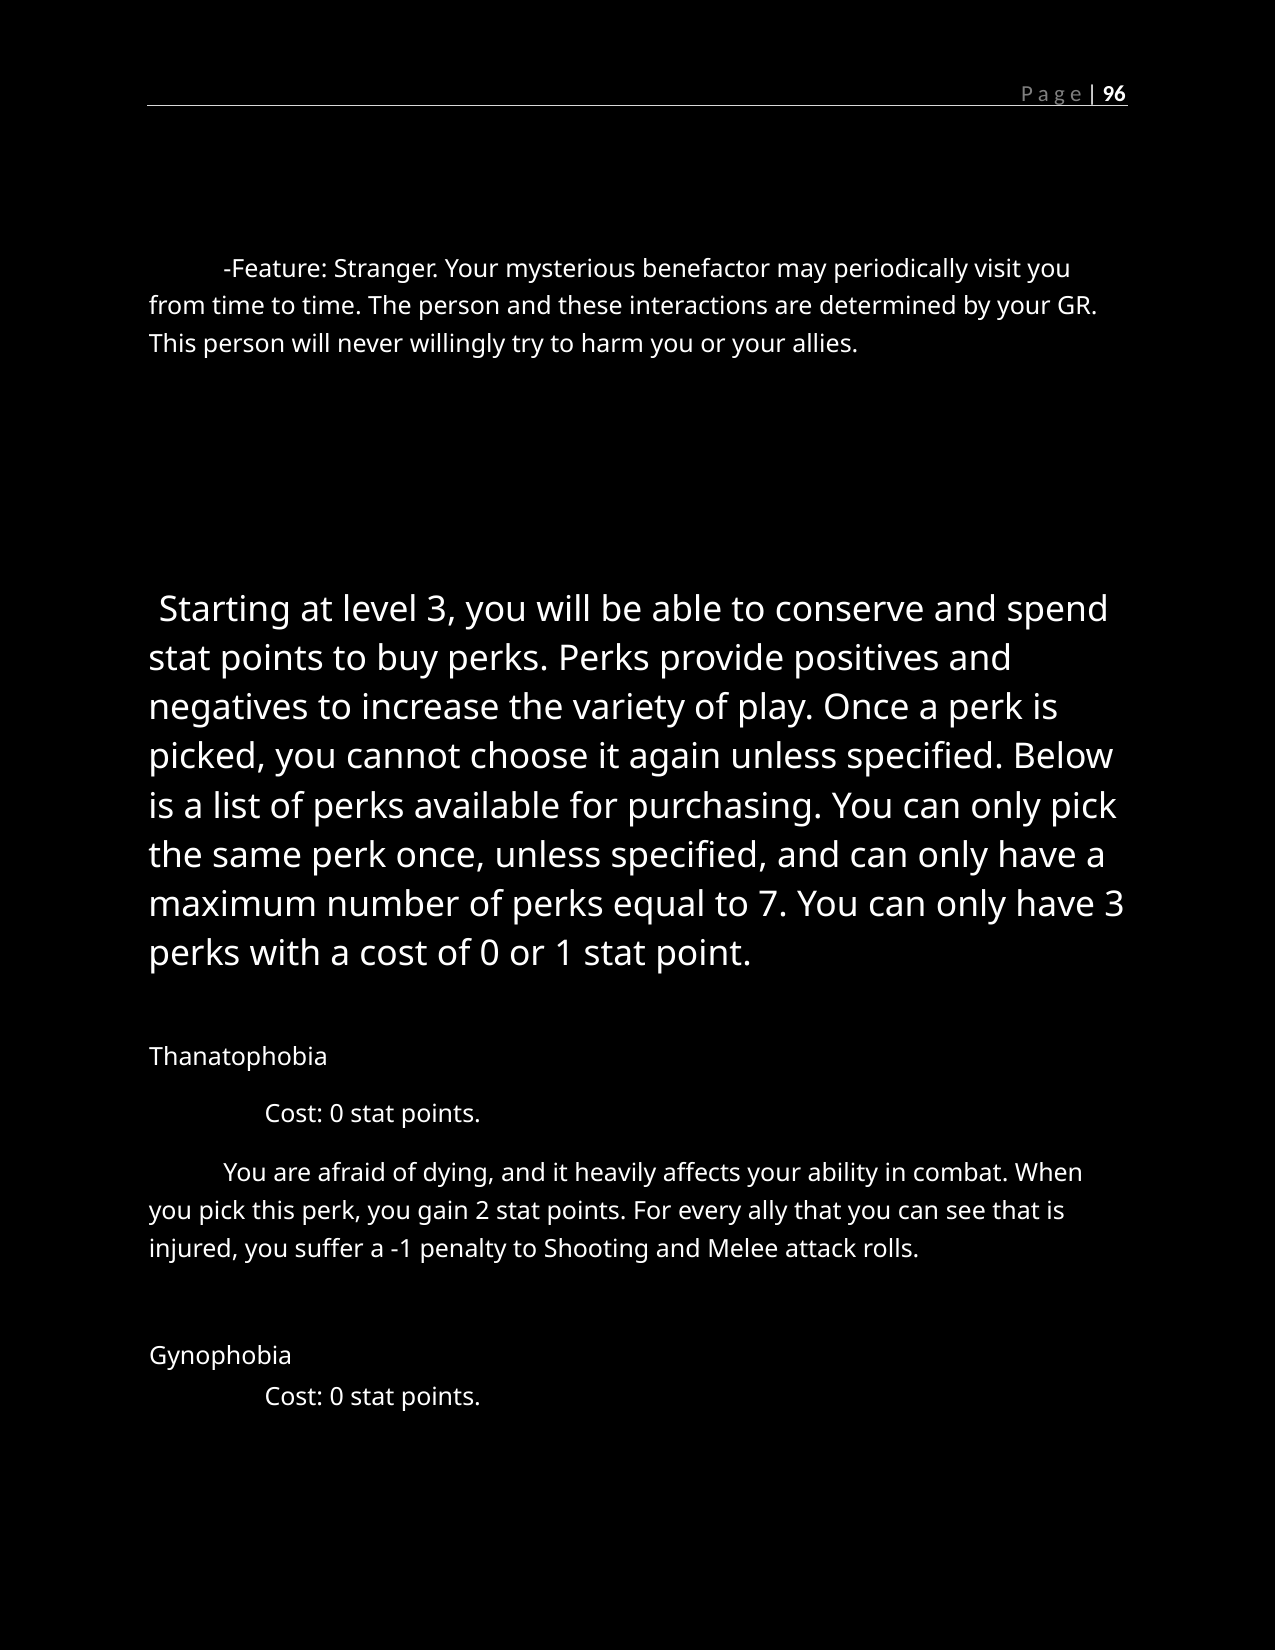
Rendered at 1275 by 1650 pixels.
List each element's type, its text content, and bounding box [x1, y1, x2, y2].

text Thanatophobia [148, 1038, 1122, 1072]
text -Feature: Stranger. Your mysterious benefactor may periodically visit you from time to time. The person and these interactions are determined by your GR. This person will never willingly try to harm you or your allies. [148, 250, 1122, 360]
text Cost: 0 stat points. [148, 1378, 1140, 1412]
text Gynophobia [148, 1337, 1122, 1371]
text Cost: 0 stat points. [148, 1096, 1140, 1130]
text You are afraid of dying, and it heavily affects your ability in combat. When you pick this perk, you gain 2 stat points. For every ally that you can see that is injured, you suffer a -1 penalty to Shooting and Melee attack rolls. [148, 1155, 1122, 1264]
text Starting at level 3, you will be able to conserve and spend stat points to buy perks. Perks provide positives and negatives to increase the variety of play. Once a perk is picked, you cannot choose it again unless specified. Below is a list of perks available for purchasing. You can only pick the same perk once, unless specified, and can only have a maximum number of perks equal to 7. You can only have 3 perks with a cost of 0 or 1 stat point. [148, 583, 1140, 976]
